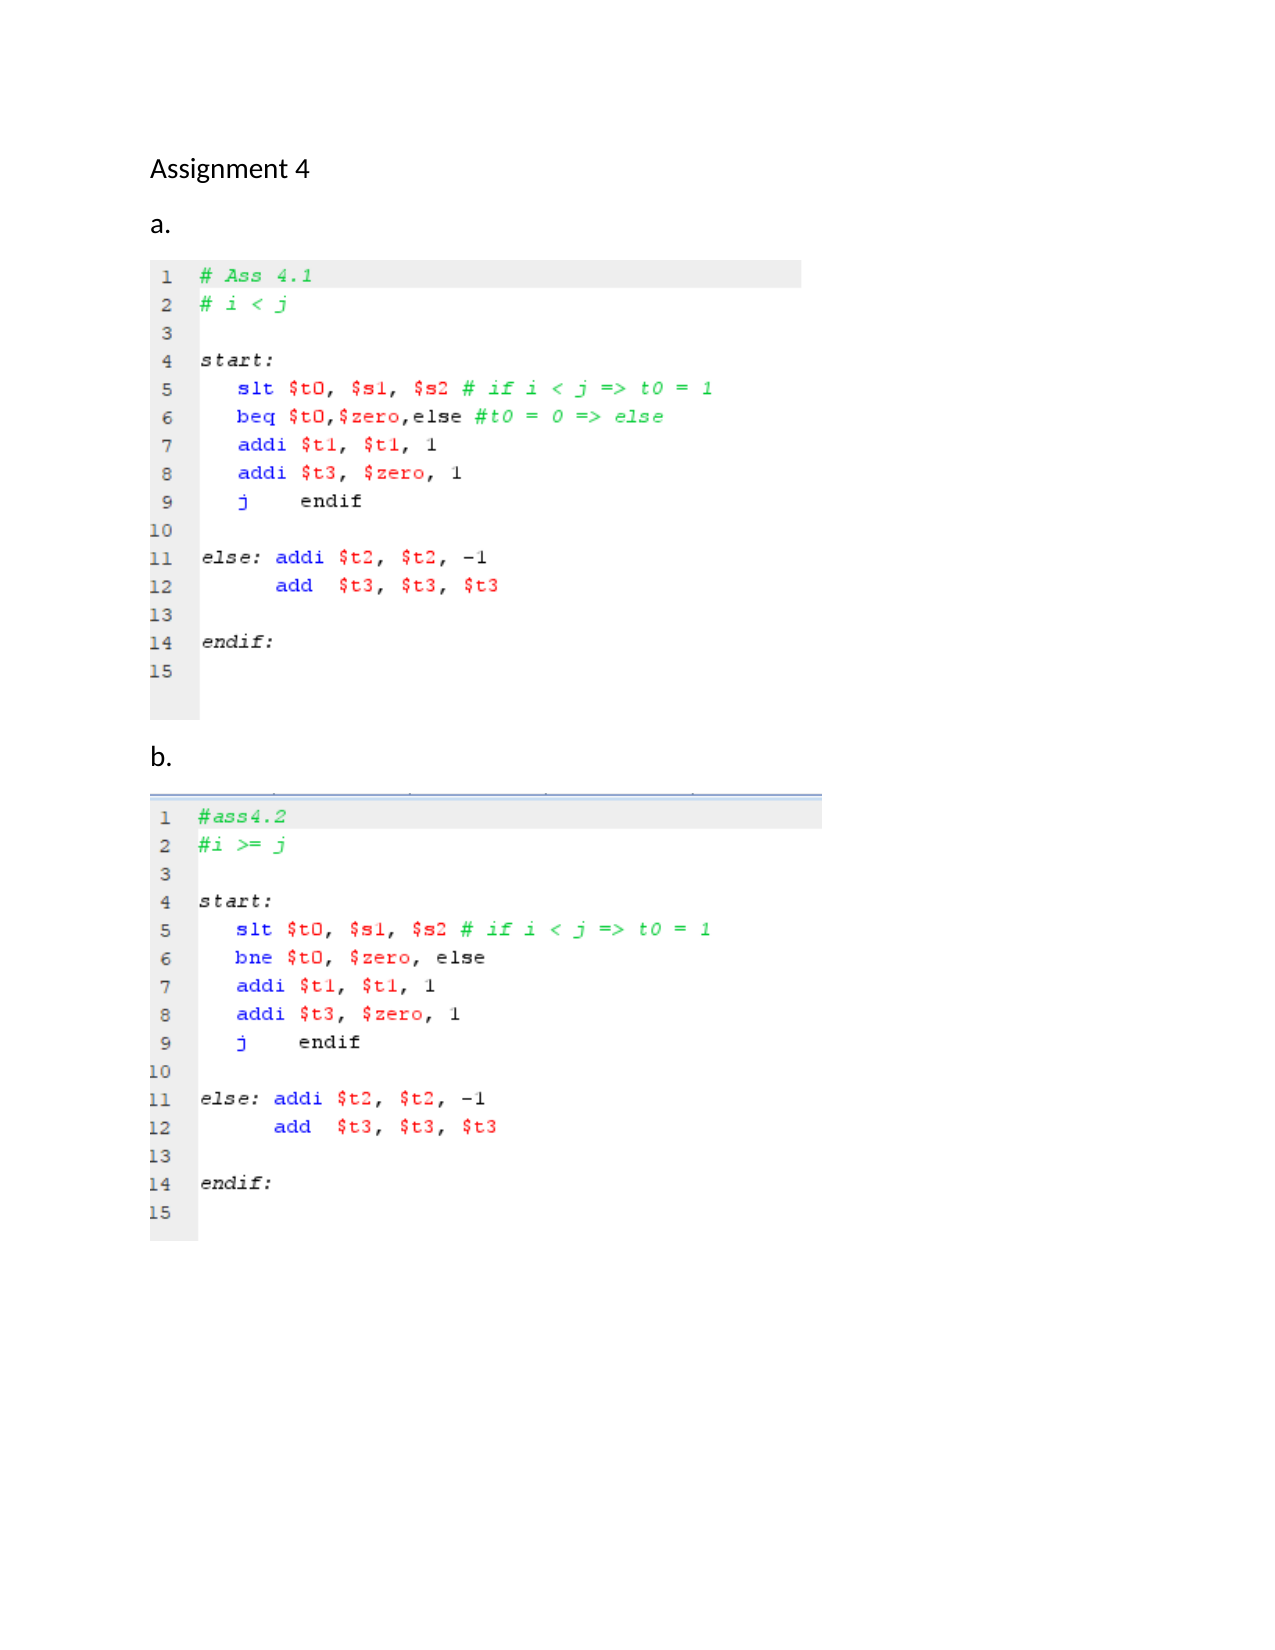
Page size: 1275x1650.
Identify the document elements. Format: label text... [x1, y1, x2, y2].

picture [150, 793, 822, 1241]
text b. [150, 738, 1125, 774]
text a. [150, 205, 1125, 241]
text Assignment 4 [150, 150, 1125, 186]
picture [150, 260, 802, 720]
